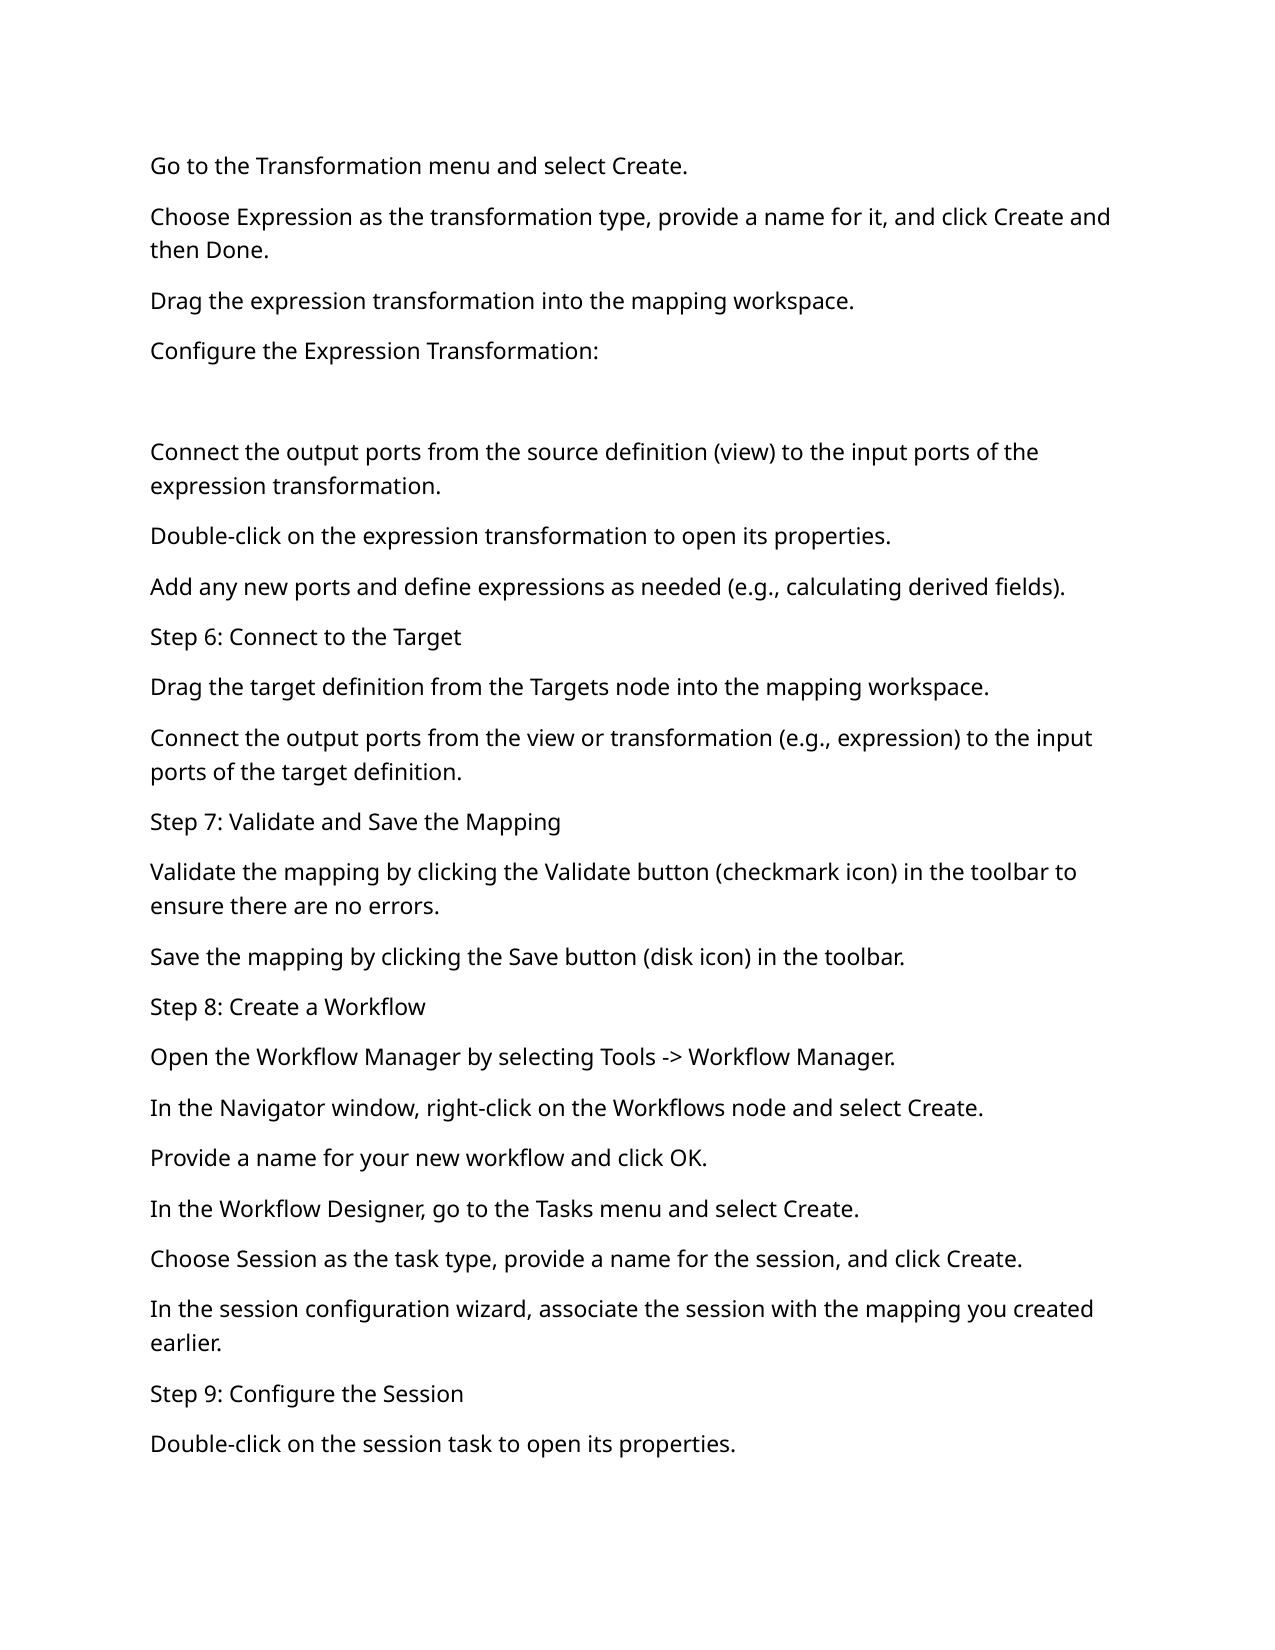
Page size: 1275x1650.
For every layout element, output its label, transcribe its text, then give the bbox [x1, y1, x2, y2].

text In the session configuration wizard, associate the session with the mapping you created earlier. [150, 1293, 1125, 1358]
text Drag the target definition from the Targets node into the mapping workspace. [150, 671, 1125, 702]
text Choose Expression as the transformation type, provide a name for it, and click Create and then Done. [150, 200, 1125, 265]
text Configure the Expression Transformation: [150, 335, 1125, 366]
text Double-click on the session task to open its properties. [150, 1428, 1125, 1459]
text Double-click on the expression transformation to open its properties. [150, 520, 1125, 551]
text Step 7: Validate and Save the Mapping [150, 806, 1125, 837]
text In the Workflow Designer, go to the Tasks menu and select Create. [150, 1192, 1125, 1224]
text Connect the output ports from the source definition (view) to the input ports of the expression transformation. [150, 436, 1125, 501]
text Choose Session as the task type, provide a name for the session, and click Create. [150, 1243, 1125, 1274]
text Connect the output ports from the view or transformation (e.g., expression) to the input ports of the target definition. [150, 722, 1125, 787]
text Go to the Transformation menu and select Create. [150, 150, 1125, 181]
text Step 9: Configure the Session [150, 1377, 1125, 1409]
text Open the Workflow Manager by selecting Tools -> Workflow Manager. [150, 1041, 1125, 1072]
text Add any new ports and define expressions as needed (e.g., calculating derived fields). [150, 570, 1125, 602]
text Step 8: Create a Workflow [150, 991, 1125, 1022]
text In the Navigator window, right-click on the Workflows node and select Create. [150, 1092, 1125, 1123]
text Drag the expression transformation into the mapping workspace. [150, 284, 1125, 316]
text Provide a name for your new workflow and click OK. [150, 1142, 1125, 1173]
text Step 6: Connect to the Target [150, 621, 1125, 652]
text Save the mapping by clicking the Save button (disk icon) in the toolbar. [150, 940, 1125, 972]
text Validate the mapping by clicking the Validate button (checkmark icon) in the toolbar to ensure there are no errors. [150, 856, 1125, 921]
